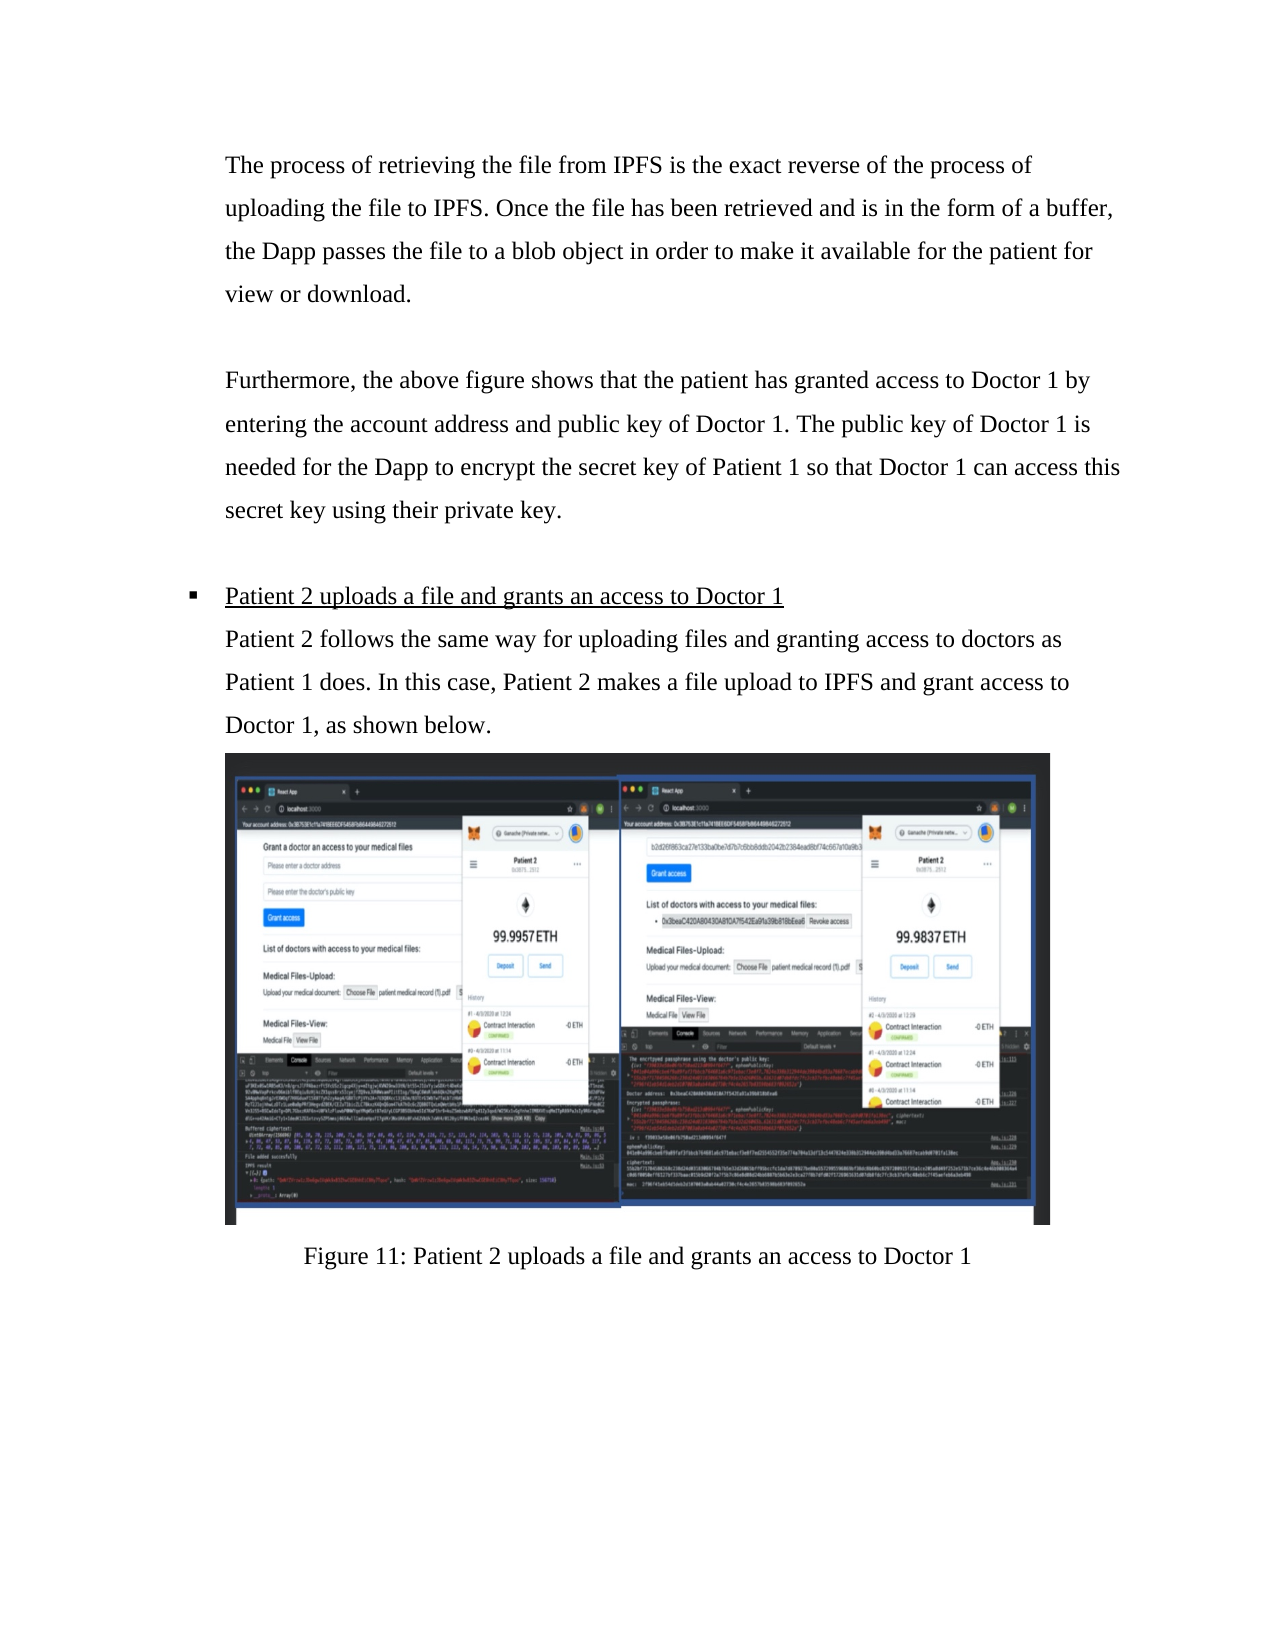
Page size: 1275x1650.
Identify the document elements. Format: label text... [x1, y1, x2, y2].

list Patient 2 uploads a file and grants an access to Doctor 1 [187, 581, 1125, 610]
text Furthermore, the above figure shows that the patient has granted access to Doctor 1 by entering the account address and public key of Doctor 1. The public key of Doctor 1 is needed for the Dapp to encrypt the secret key of Patient 1 so that Doctor 1 can access this secret key using their private key. [225, 366, 1125, 524]
picture [225, 753, 1050, 1225]
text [225, 150, 1125, 308]
text Figure 11: Patient 2 uploads a file and grants an access to Doctor 1 [150, 1241, 1125, 1270]
text Patient 2 follows the same way for uploading files and granting access to doctors as Patient 1 does. In this case, Patient 2 makes a file upload to IPFS and grant access to Doctor 1, as shown below. [225, 624, 1125, 739]
